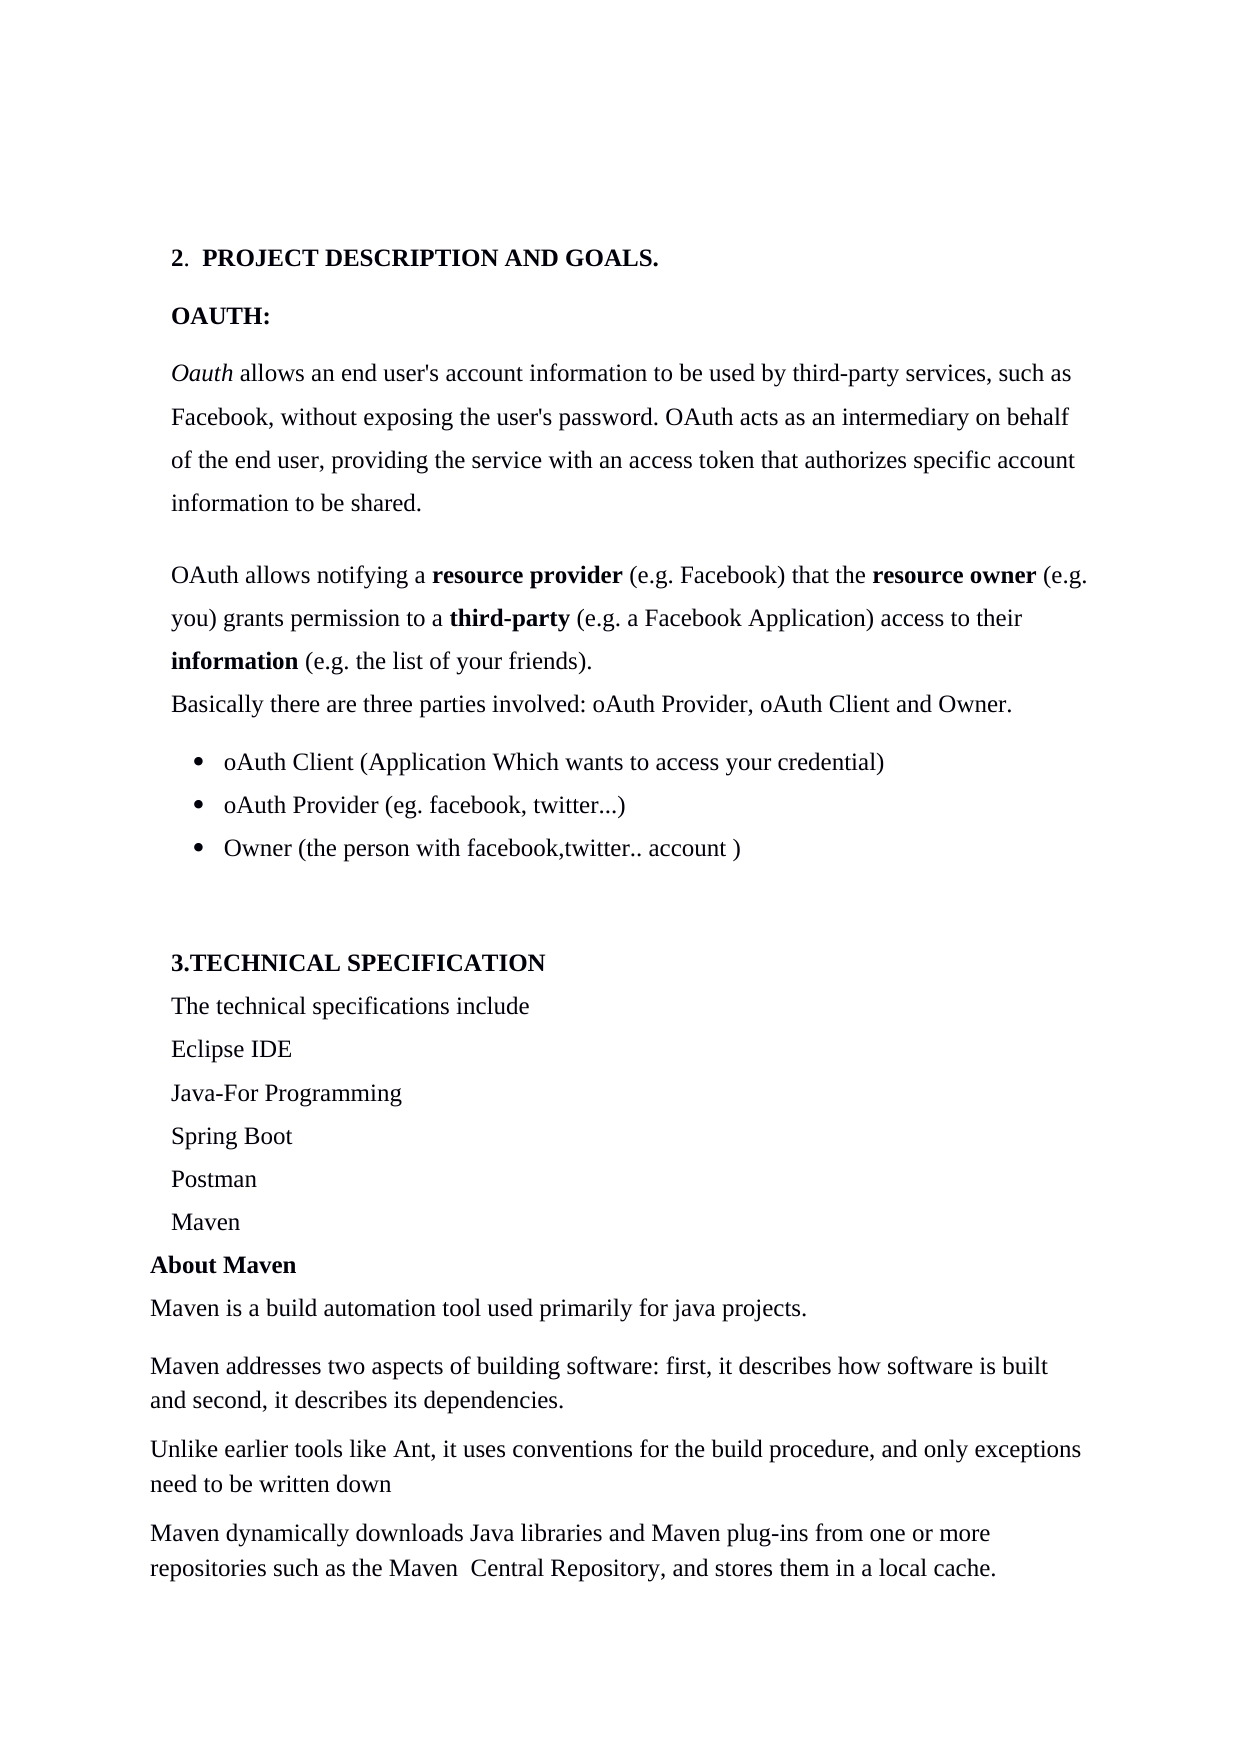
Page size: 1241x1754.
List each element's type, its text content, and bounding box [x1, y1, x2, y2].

text Basically there are three parties involved: oAuth Provider, oAuth Client and Owner. [171, 689, 1090, 718]
list oAuth Provider (eg. facebook, twitter...) [194, 790, 1090, 819]
text Java-For Programming [171, 1078, 1090, 1106]
text 2. PROJECT DESCRIPTION AND GOALS. [171, 243, 1090, 272]
text The technical specifications include [171, 991, 1090, 1020]
text OAuth allows notifying a resource provider (e.g. Facebook) that the resource owner (e.g. you) grants permission to a third-party (e.g. a Facebook Application) access to their information (e.g. the list of your friends). [171, 560, 1090, 675]
text Postman [171, 1164, 1090, 1193]
text Spring Boot [171, 1121, 1090, 1149]
text Maven is a build automation tool used primarily for java projects. [150, 1293, 1090, 1322]
text Eclipse IDE [171, 1034, 1090, 1063]
list Owner (the person with facebook,twitter.. account ) [194, 833, 1090, 862]
text Maven [171, 1207, 1090, 1236]
text 3.TECHNICAL SPECIFICATION [171, 948, 1090, 977]
list oAuth Client (Application Which wants to access your credential) [194, 747, 1090, 776]
text Oauth allows an end user's account information to be used by third-party services, such as Facebook, without exposing the user's password. OAuth acts as an intermediary on behalf of the end user, providing the service with an access token that authorizes specific account information to be shared. [171, 358, 1090, 517]
text OAUTH: [171, 301, 1090, 330]
text Maven addresses two aspects of building software: first, it describes how software is built and second, it describes its dependencies. [150, 1351, 1090, 1414]
text About Maven [150, 1250, 1090, 1279]
text Unlike earlier tools like Ant, it uses conventions for the build procedure, and only exceptions need to be written down [150, 1434, 1090, 1498]
text Maven dynamically downloads Java libraries and Maven plug-ins from one or more repositories such as the Maven Central Repository, and stores them in a local cache. [150, 1518, 1090, 1581]
